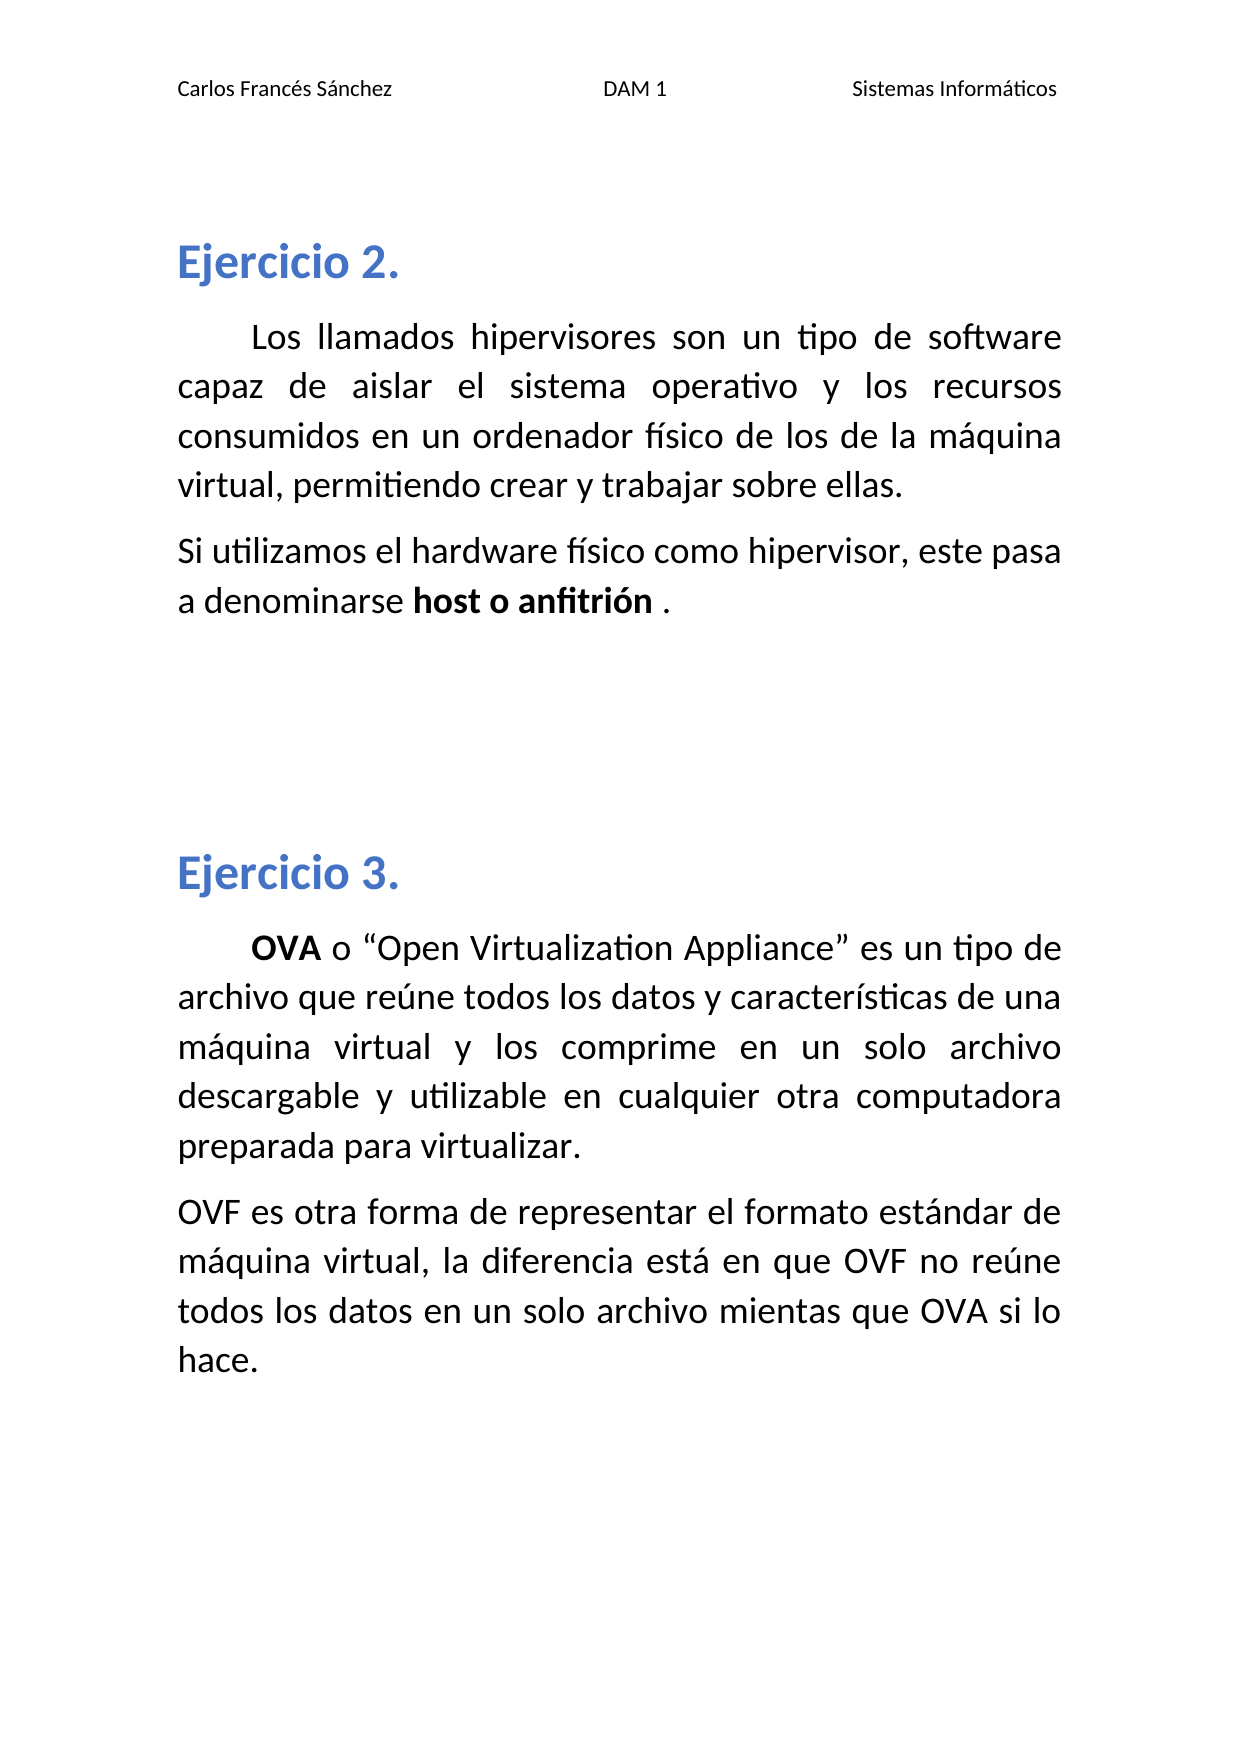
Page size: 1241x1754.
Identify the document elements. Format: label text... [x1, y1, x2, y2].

text Ejercicio 3. [177, 841, 1063, 902]
text Los llamados hipervisores son un tipo de software capaz de aislar el sistema operativo y los recursos consumidos en un ordenador físico de los de la máquina virtual, permitiendo crear y trabajar sobre ellas. [177, 313, 1063, 507]
text Ejercicio 2. [177, 230, 1063, 291]
text Si utilizamos el hardware físico como hipervisor, este pasa a denominarse host o anfitrión . [177, 527, 1063, 622]
text OVA o “Open Virtualization Appliance” es un tipo de archivo que reúne todos los datos y características de una máquina virtual y los comprime en un solo archivo descargable y utilizable en cualquier otra computadora preparada para virtualizar. [177, 924, 1063, 1167]
text OVF es otra forma de representar el formato estándar de máquina virtual, la diferencia está en que OVF no reúne todos los datos en un solo archivo mientas que OVA si lo hace. [177, 1188, 1063, 1382]
